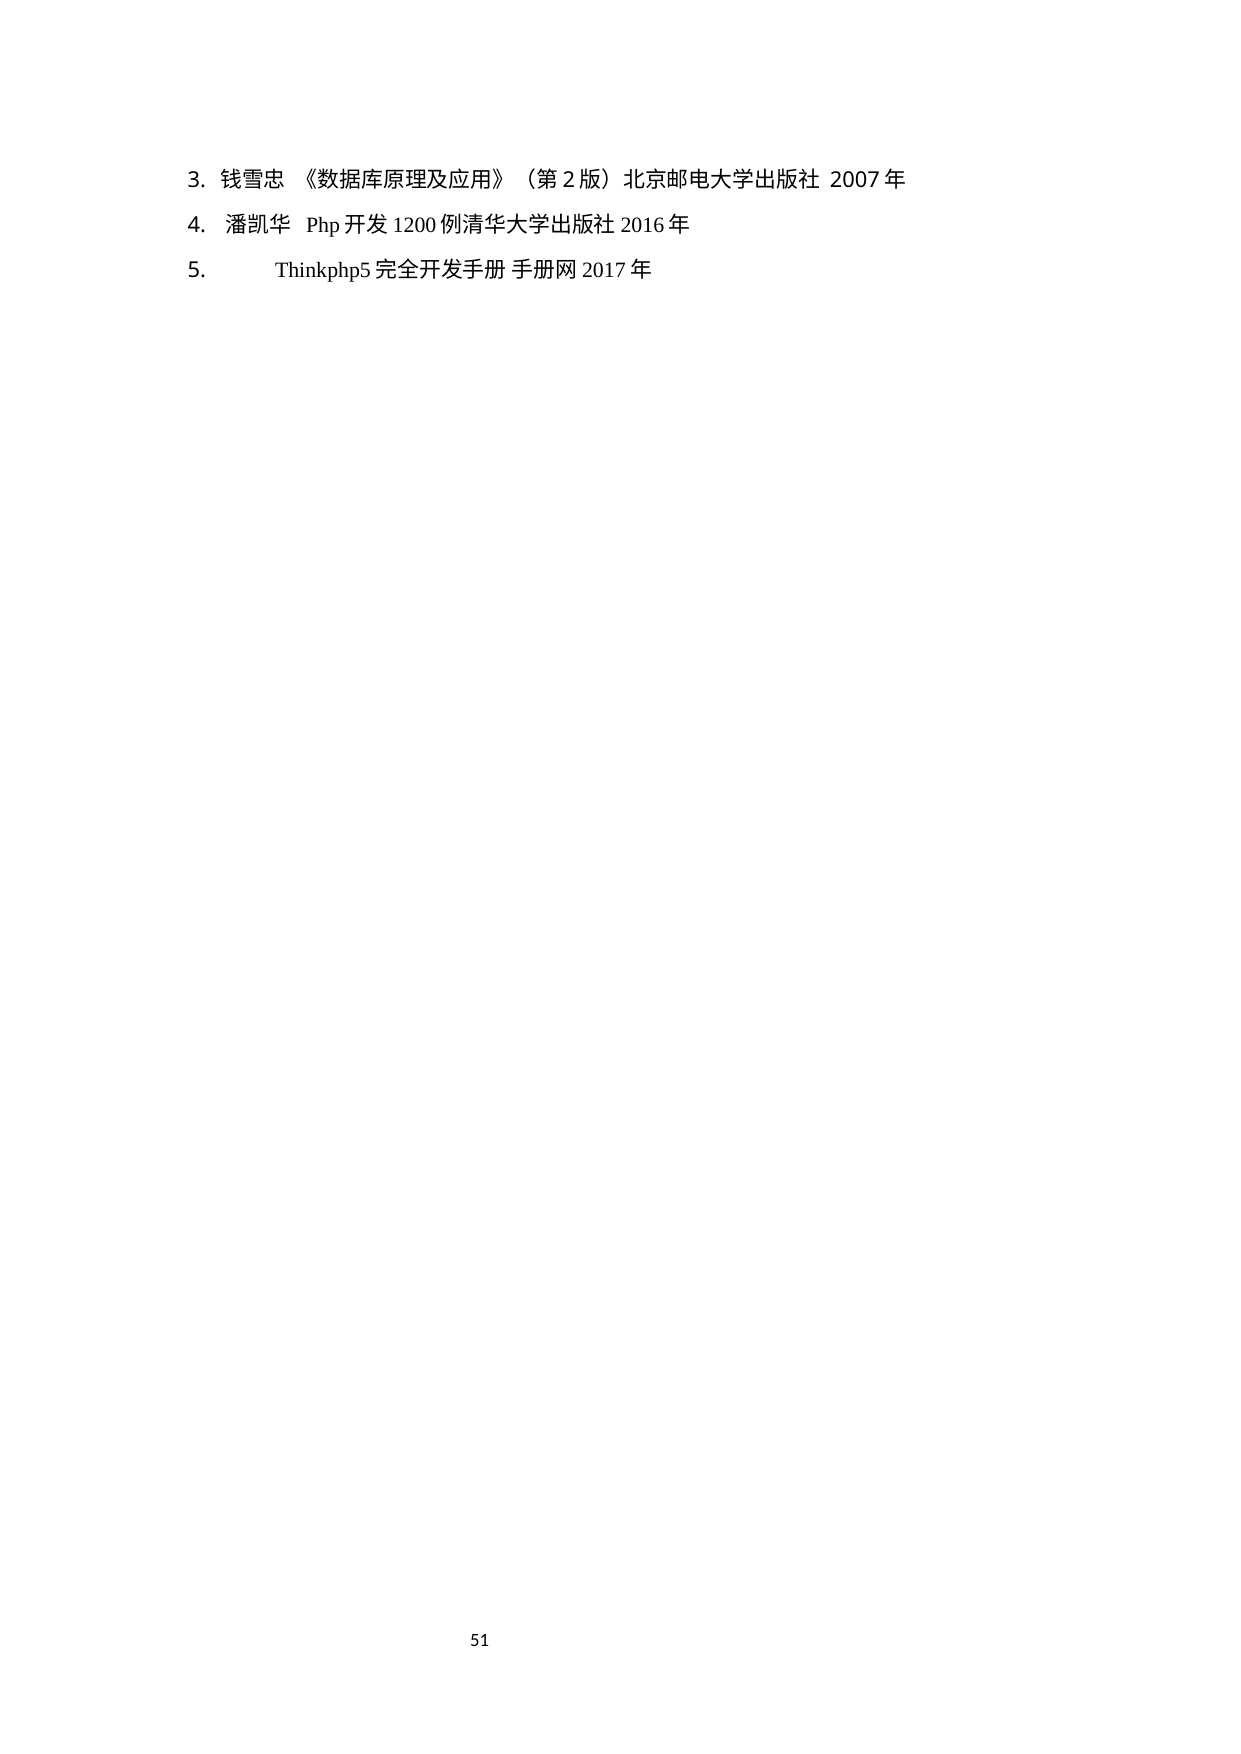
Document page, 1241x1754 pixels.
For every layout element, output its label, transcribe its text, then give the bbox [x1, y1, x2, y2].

list 潘凯华 Php开发1200例清华大学出版社 2016年 [187, 207, 1053, 239]
list Thinkphp5完全开发手册 手册网 2017年 [187, 252, 1053, 284]
list 钱雪忠 《数据库原理及应用》（第2版）北京邮电大学出版社 2007年 [187, 162, 1053, 194]
